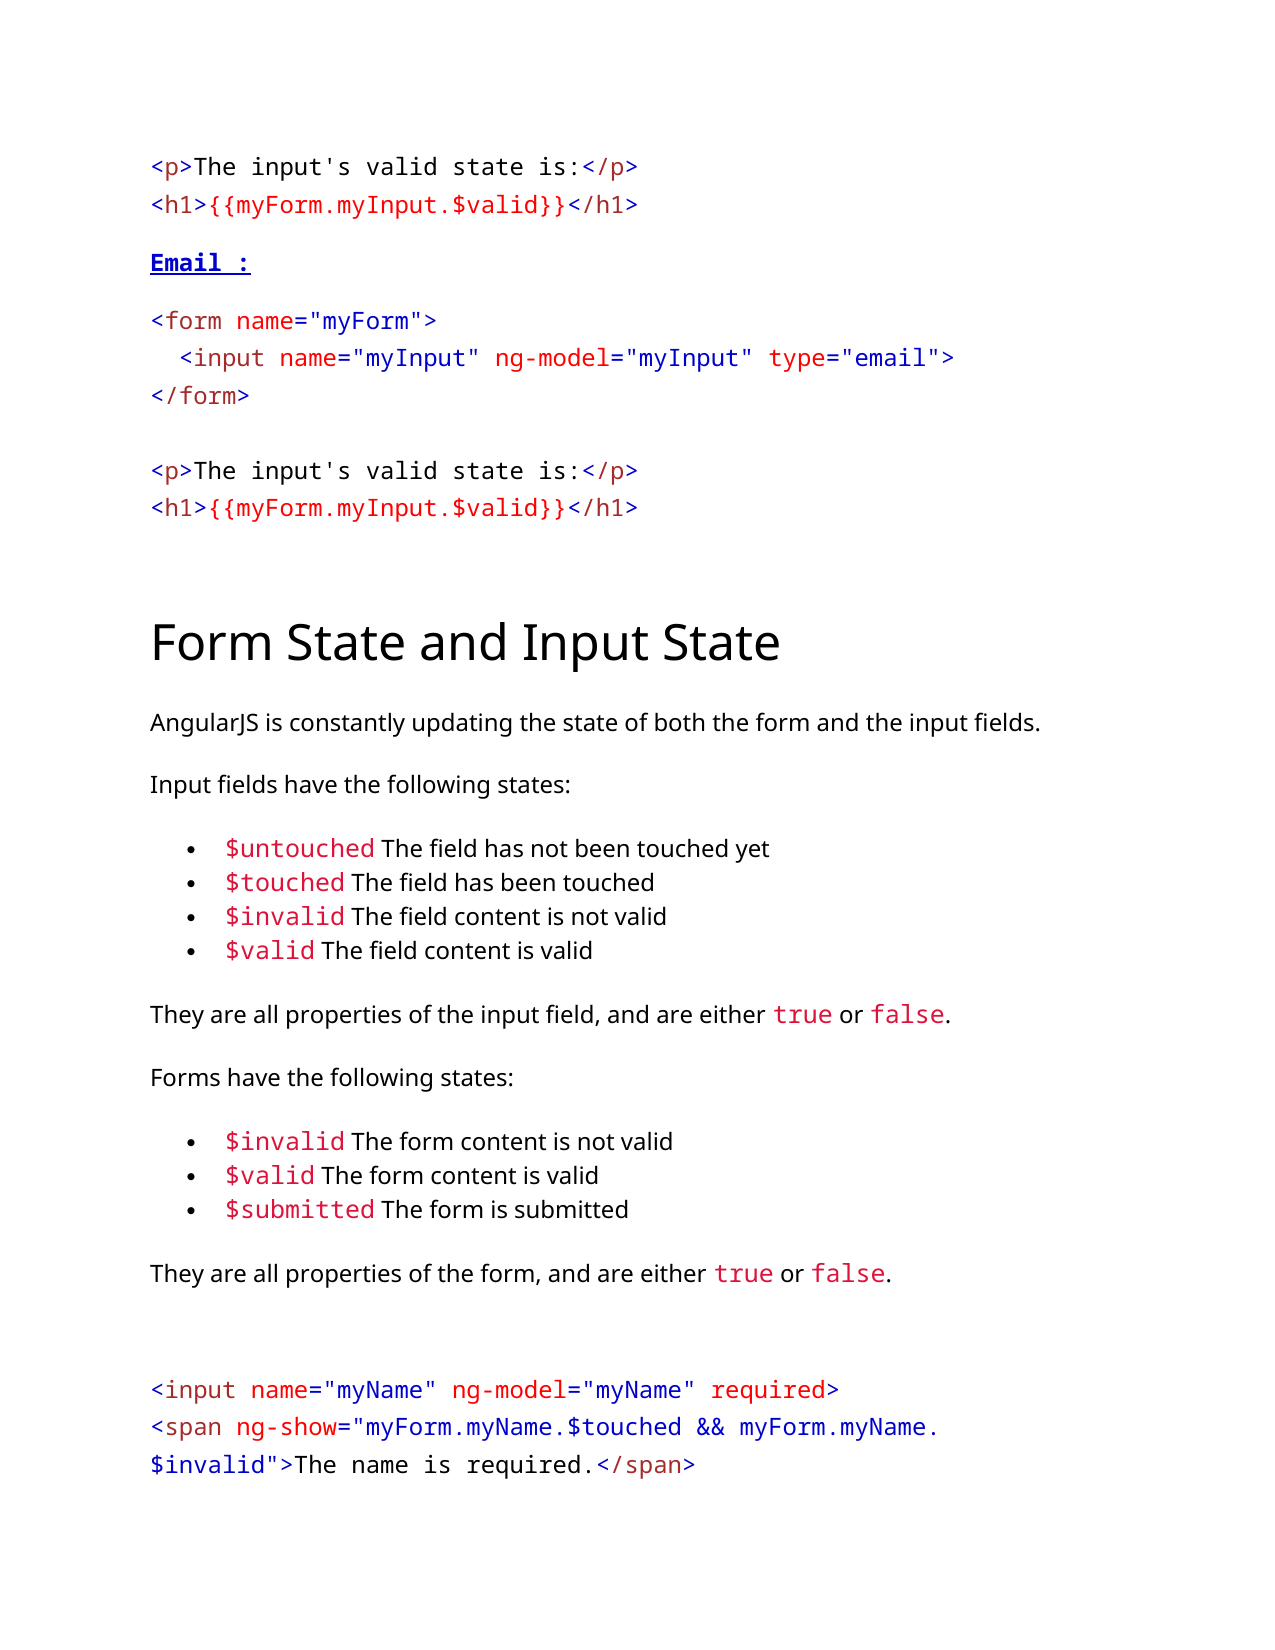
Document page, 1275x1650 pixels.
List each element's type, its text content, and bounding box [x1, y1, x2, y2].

list $valid The form content is valid [187, 1158, 1125, 1192]
list $untouched The field has not been touched yet [187, 831, 1125, 865]
list $submitted The form is submitted [187, 1192, 1125, 1226]
text Input fields have the following states: [150, 768, 1125, 801]
text Forms have the following states: [150, 1061, 1125, 1093]
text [150, 150, 1125, 220]
list $invalid The form content is not valid [187, 1123, 1125, 1158]
list $touched The field has been touched [187, 865, 1125, 899]
list $invalid The field content is not valid [187, 899, 1125, 933]
list $valid The field content is valid [187, 933, 1125, 967]
text AngularJS is constantly updating the state of both the form and the input fields. [150, 705, 1125, 738]
text They are all properties of the form, and are either true or false. [150, 1256, 1125, 1290]
text <input name="myName" ng-model="myName" required> <span ng-show="myForm.myName.$touched && myForm.myName.$invalid">The name is required.</span> [150, 1373, 1125, 1480]
text <form name="myForm"> <input name="myInput" ng-model="myInput" type="email"> </form> <p>The input's valid state is:</p> <h1>{{myForm.myInput.$valid}}</h1> [150, 304, 1125, 523]
text Email : [150, 246, 1125, 278]
text Form State and Input State [150, 607, 1125, 675]
text They are all properties of the input field, and are either true or false. [150, 997, 1125, 1031]
